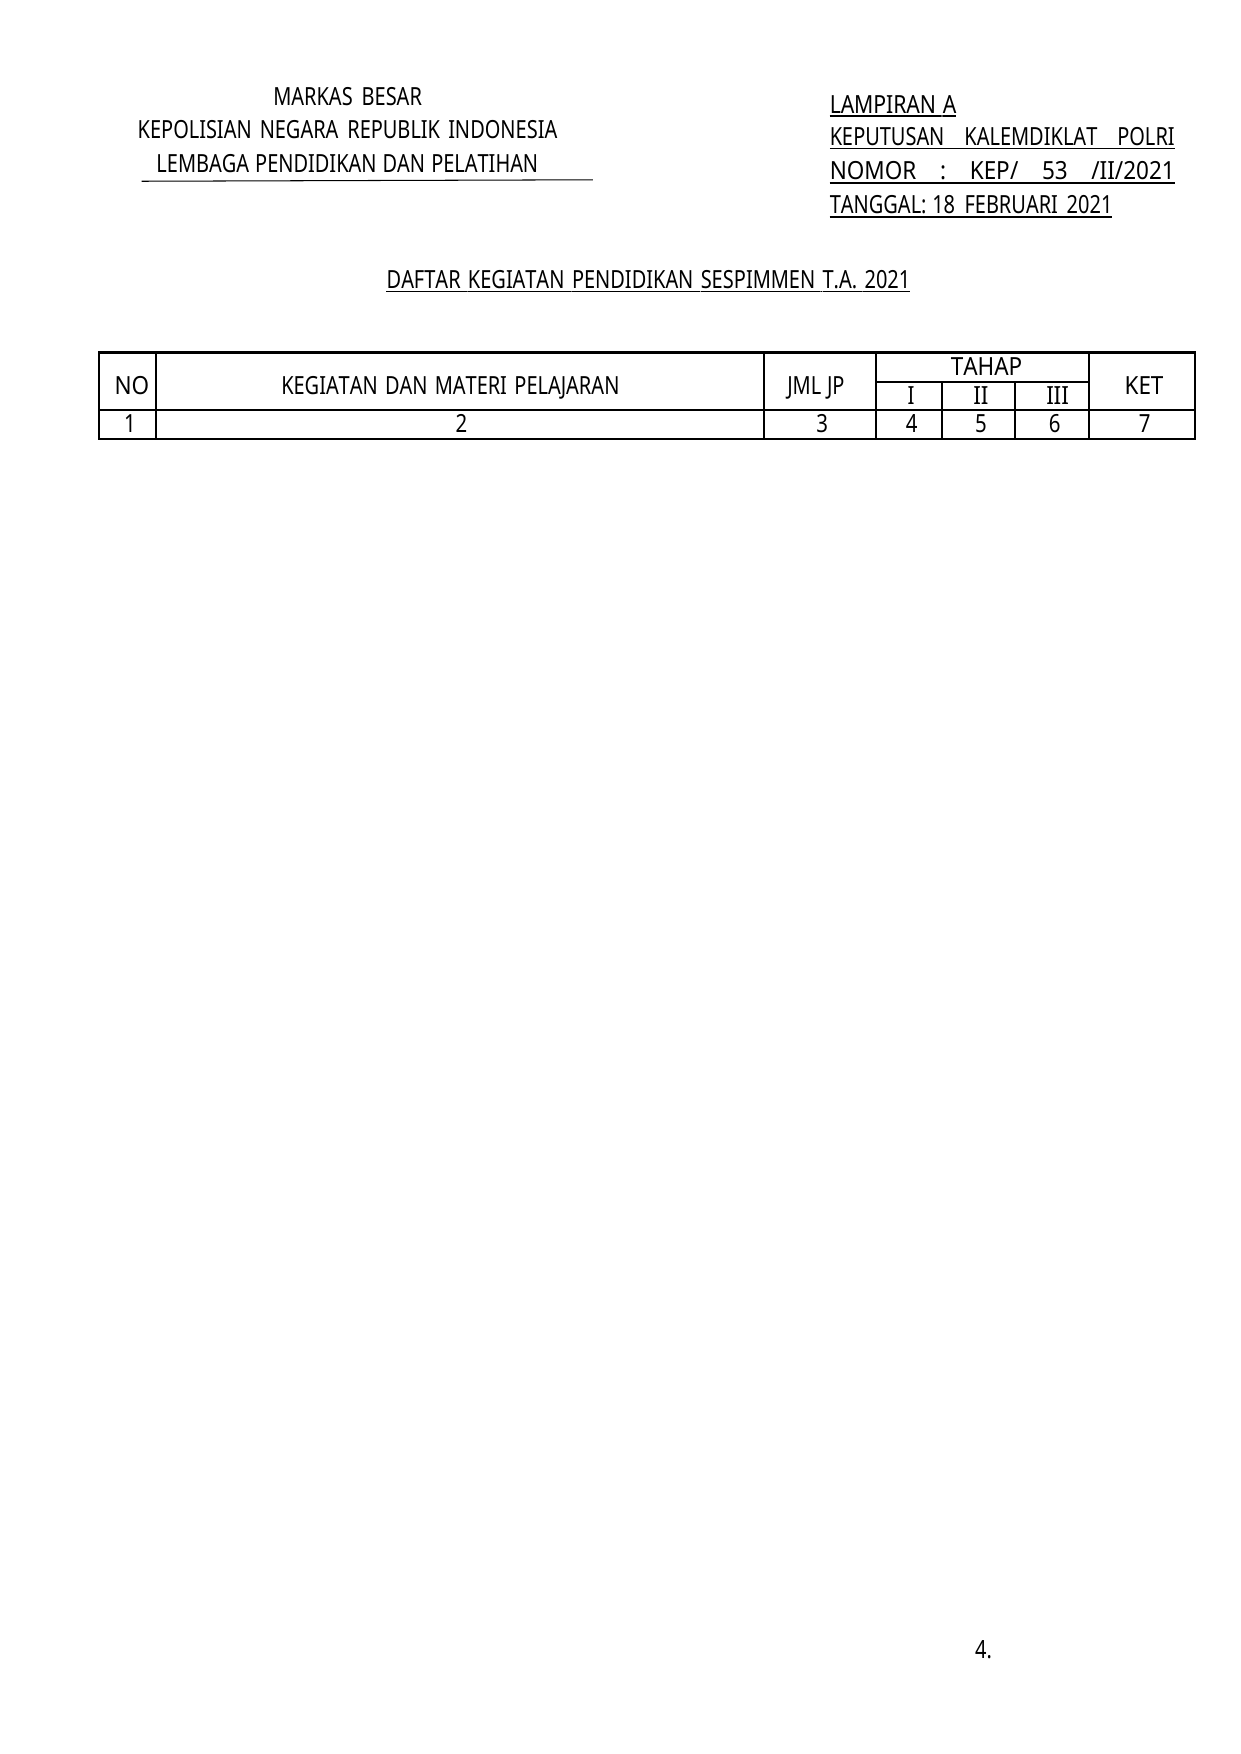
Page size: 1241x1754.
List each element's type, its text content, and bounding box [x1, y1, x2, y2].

text DAFTAR KEGIATAN PENDIDIKAN SESPIMMEN T.A. 2021 [128, 262, 1168, 296]
table_header JML JP [765, 354, 875, 409]
table_header KEGIATAN DAN MATERI PELAJARAN [157, 354, 763, 409]
text KEPUTUSAN KALEMDIKLAT POLRI NOMOR : KEP/ 53 /II/2021 TANGGAL: 18 FEBRUARI 2021 [829, 119, 1175, 148]
table_header TAHAP [877, 354, 1088, 381]
text KEPUTUSAN KALEMDIKLAT POLRI NOMOR : KEP/ 53 /II/2021 TANGGAL: 18 FEBRUARI 2021 [829, 149, 1175, 182]
text LAMPIRAN A [829, 90, 1209, 119]
text KEPOLISIAN NEGARA REPUBLIK INDONESIA LEMBAGA PENDIDIKAN DAN PELATIHAN [127, 111, 567, 179]
table_cell III [1016, 383, 1088, 409]
table_cell 1 [100, 411, 155, 437]
table_cell I [877, 383, 941, 409]
table_header NO [100, 354, 155, 409]
table_cell 5 [943, 411, 1014, 437]
text MARKAS BESAR [127, 83, 567, 111]
table_cell II [943, 383, 1014, 409]
table_header KET [1090, 354, 1194, 409]
table_cell 7 [1090, 411, 1194, 437]
table_cell 2 [157, 411, 763, 437]
table_cell 3 [765, 411, 875, 437]
table_cell 4 [877, 411, 941, 437]
table_cell 6 [1016, 411, 1088, 437]
text KEPUTUSAN KALEMDIKLAT POLRI NOMOR : KEP/ 53 /II/2021 TANGGAL: 18 FEBRUARI 2021 [829, 183, 1175, 221]
